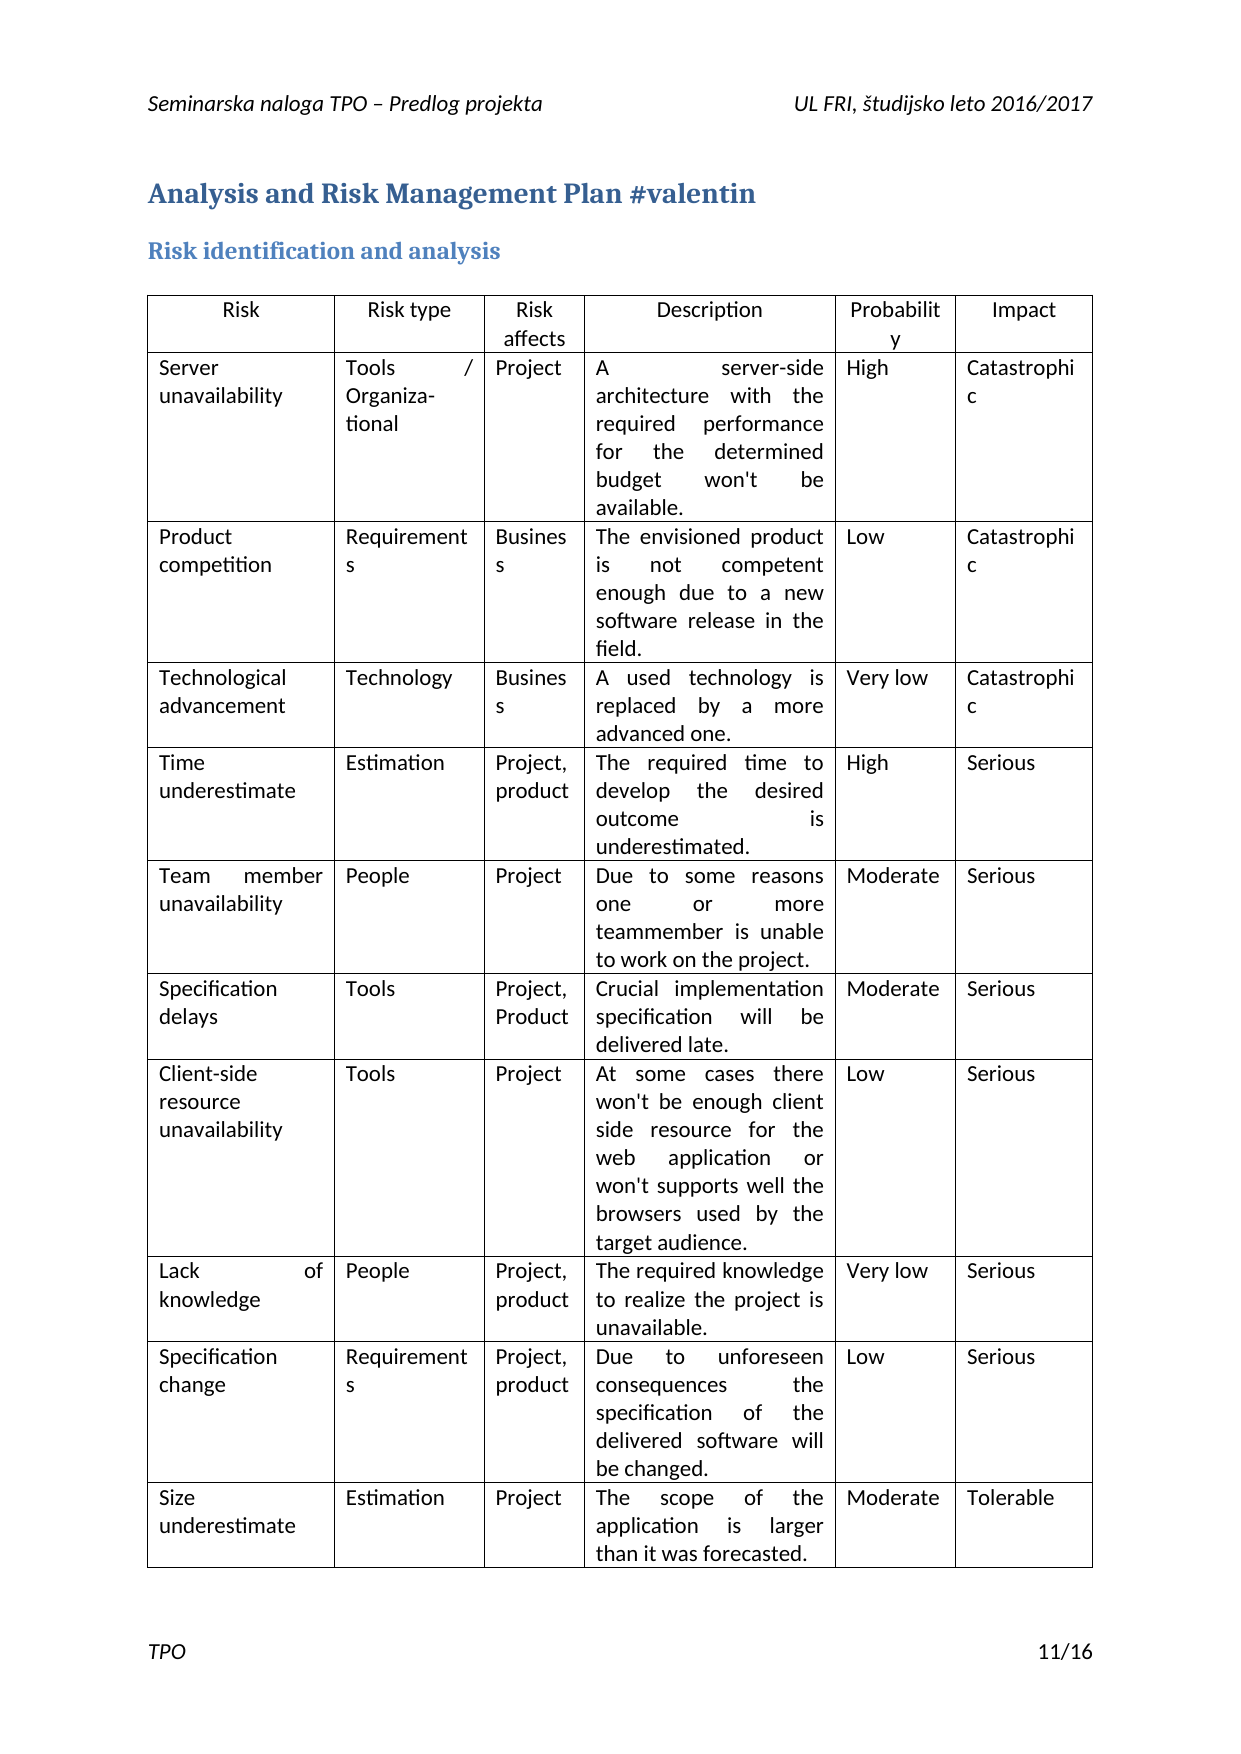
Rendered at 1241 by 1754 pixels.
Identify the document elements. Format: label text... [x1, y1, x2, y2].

table_cell People [335, 1257, 484, 1341]
table_cell Tolerable [956, 1483, 1092, 1567]
table_cell Lack of knowledge [148, 1257, 334, 1341]
table_cell Serious [956, 974, 1092, 1058]
table_cell Catastrophic [956, 353, 1092, 521]
table_cell The required knowledge to realize the project is unavailable. [585, 1257, 835, 1341]
table_cell Tools [335, 974, 484, 1058]
table_cell Requirements [335, 1342, 484, 1482]
table_cell A server-side architecture with the required performance for the determined budget won't be available. [585, 353, 835, 521]
table_cell People [335, 861, 484, 973]
table_cell Crucial implementation specification will be delivered late. [585, 974, 835, 1058]
table_cell Serious [956, 748, 1092, 860]
table_cell At some cases there won't be enough client side resource for the web application or won't supports well the browsers used by the target audience. [585, 1060, 835, 1256]
table_cell Project [485, 353, 584, 521]
table_cell Time underestimate [148, 748, 334, 860]
table_cell Very low [836, 1257, 955, 1341]
table_cell Project, Product [485, 974, 584, 1058]
table_cell Project, product [485, 1257, 584, 1341]
table_cell Specification delays [148, 974, 334, 1058]
table_cell The required time to develop the desired outcome is underestimated. [585, 748, 835, 860]
table_cell Estimation [335, 748, 484, 860]
table_cell Technology [335, 663, 484, 747]
table_cell Serious [956, 1257, 1092, 1341]
table_cell Size underestimate [148, 1483, 334, 1567]
table_cell Due to some reasons one or more teammember is unable to work on the project. [585, 861, 835, 973]
table_cell Moderate [836, 1483, 955, 1567]
table_cell Low [836, 1060, 955, 1256]
table_header Probability [836, 296, 955, 352]
table_cell Client-side resource unavailability [148, 1060, 334, 1256]
table_cell Serious [956, 1060, 1092, 1256]
table_cell Serious [956, 861, 1092, 973]
table_cell Tools [335, 1060, 484, 1256]
table_cell A used technology is replaced by a more advanced one. [585, 663, 835, 747]
table_cell Project [485, 1483, 584, 1567]
table_cell Moderate [836, 974, 955, 1058]
table_cell Catastrophic [956, 663, 1092, 747]
table_cell Very low [836, 663, 955, 747]
table_cell The scope of the application is larger than it was forecasted. [585, 1483, 835, 1567]
table_cell Business [485, 522, 584, 662]
table_cell Project [485, 1060, 584, 1256]
table_cell Project, product [485, 1342, 584, 1482]
table_cell Project, product [485, 748, 584, 860]
text Analysis and Risk Management Plan #valentin [148, 177, 1092, 211]
table_cell High [836, 353, 955, 521]
table_cell Low [836, 1342, 955, 1482]
table_cell Low [836, 522, 955, 662]
text Risk identification and analysis [148, 237, 1092, 265]
table_header Risk [148, 296, 334, 352]
table_cell Moderate [836, 861, 955, 973]
table_header Risk affects [485, 296, 584, 352]
table_cell Server unavailability [148, 353, 334, 521]
table_cell Technological advancement [148, 663, 334, 747]
table_cell Catastrophic [956, 522, 1092, 662]
table_cell Team member unavailability [148, 861, 334, 973]
table_cell Specification change [148, 1342, 334, 1482]
table_cell Estimation [335, 1483, 484, 1567]
table_header Impact [956, 296, 1092, 352]
table_cell Requirements [335, 522, 484, 662]
table_cell Product competition [148, 522, 334, 662]
table_cell The envisioned product is not competent enough due to a new software release in the field. [585, 522, 835, 662]
table_cell Business [485, 663, 584, 747]
table_cell High [836, 748, 955, 860]
table_cell Project [485, 861, 584, 973]
table_header Description [585, 296, 835, 352]
table_cell Serious [956, 1342, 1092, 1482]
table_cell Tools / Organiza-tional [335, 353, 484, 521]
table_header Risk type [335, 296, 484, 352]
table_cell Due to unforeseen consequences the specification of the delivered software will be changed. [585, 1342, 835, 1482]
